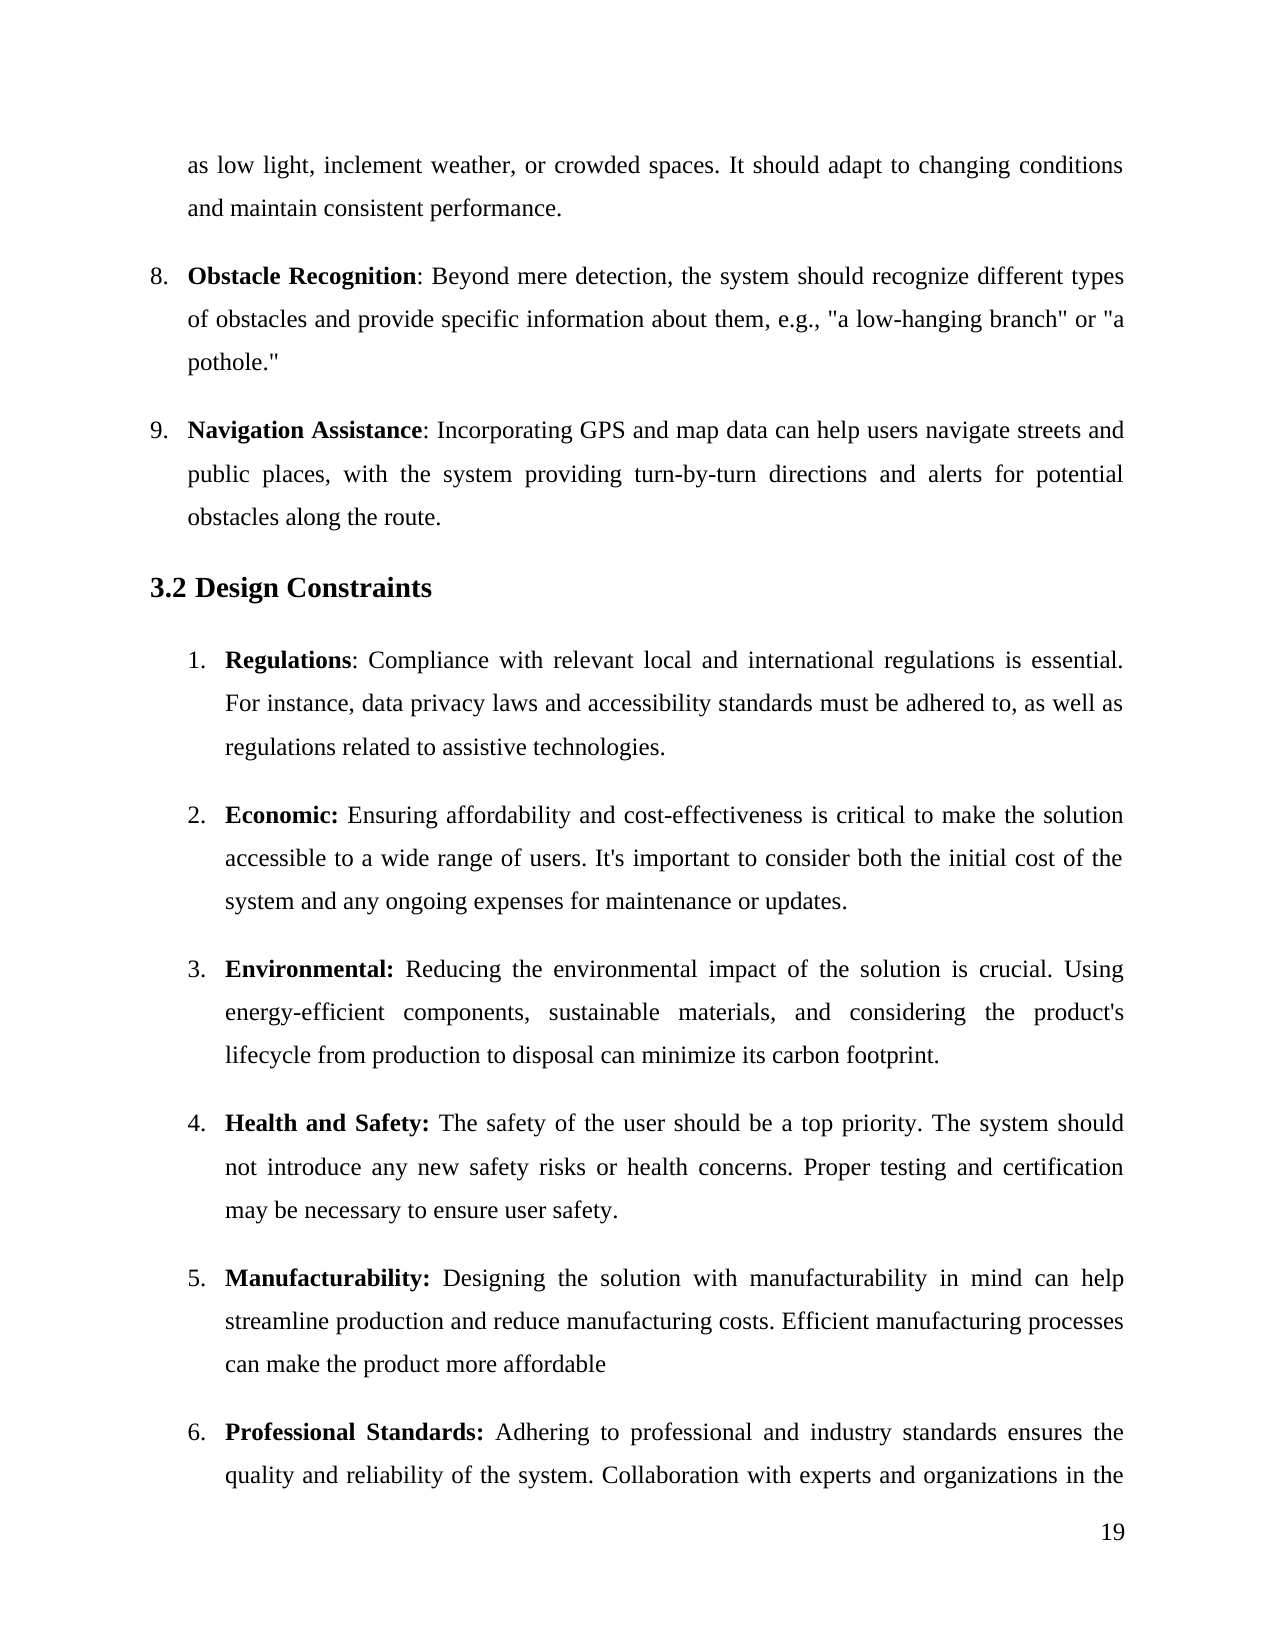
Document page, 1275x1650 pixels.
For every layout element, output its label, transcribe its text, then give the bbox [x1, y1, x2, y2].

subtitle Manufacturability: Designing the solution with manufacturability in mind can help streamline production and reduce manufacturing costs. Efficient manufacturing processes can make the product more affordable [187, 1263, 1125, 1378]
subtitle Environmental: Reducing the environmental impact of the solution is crucial. Using energy-efficient components, sustainable materials, and considering the product's lifecycle from production to disposal can minimize its carbon footprint. [187, 954, 1125, 1069]
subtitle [187, 1417, 1125, 1489]
subtitle Navigation Assistance: Incorporating GPS and map data can help users navigate streets and public places, with the system providing turn-by-turn directions and alerts for potential obstacles along the route. [150, 416, 1125, 531]
subtitle Regulations: Compliance with relevant local and international regulations is essential. For instance, data privacy laws and accessibility standards must be adhered to, as well as regulations related to assistive technologies. [187, 645, 1125, 760]
subtitle Obstacle Recognition: Beyond mere detection, the system should recognize different types of obstacles and provide specific information about them, e.g., "a low-hanging branch" or "a pothole." [150, 261, 1125, 376]
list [150, 150, 1125, 222]
subtitle Economic: Ensuring affordability and cost-effectiveness is critical to make the solution accessible to a wide range of users. It's important to consider both the initial cost of the system and any ongoing expenses for maintenance or updates. [187, 800, 1125, 915]
subtitle Design Constraints [150, 570, 1125, 603]
subtitle Health and Safety: The safety of the user should be a top priority. The system should not introduce any new safety risks or health concerns. Proper testing and certification may be necessary to ensure user safety. [187, 1108, 1125, 1223]
